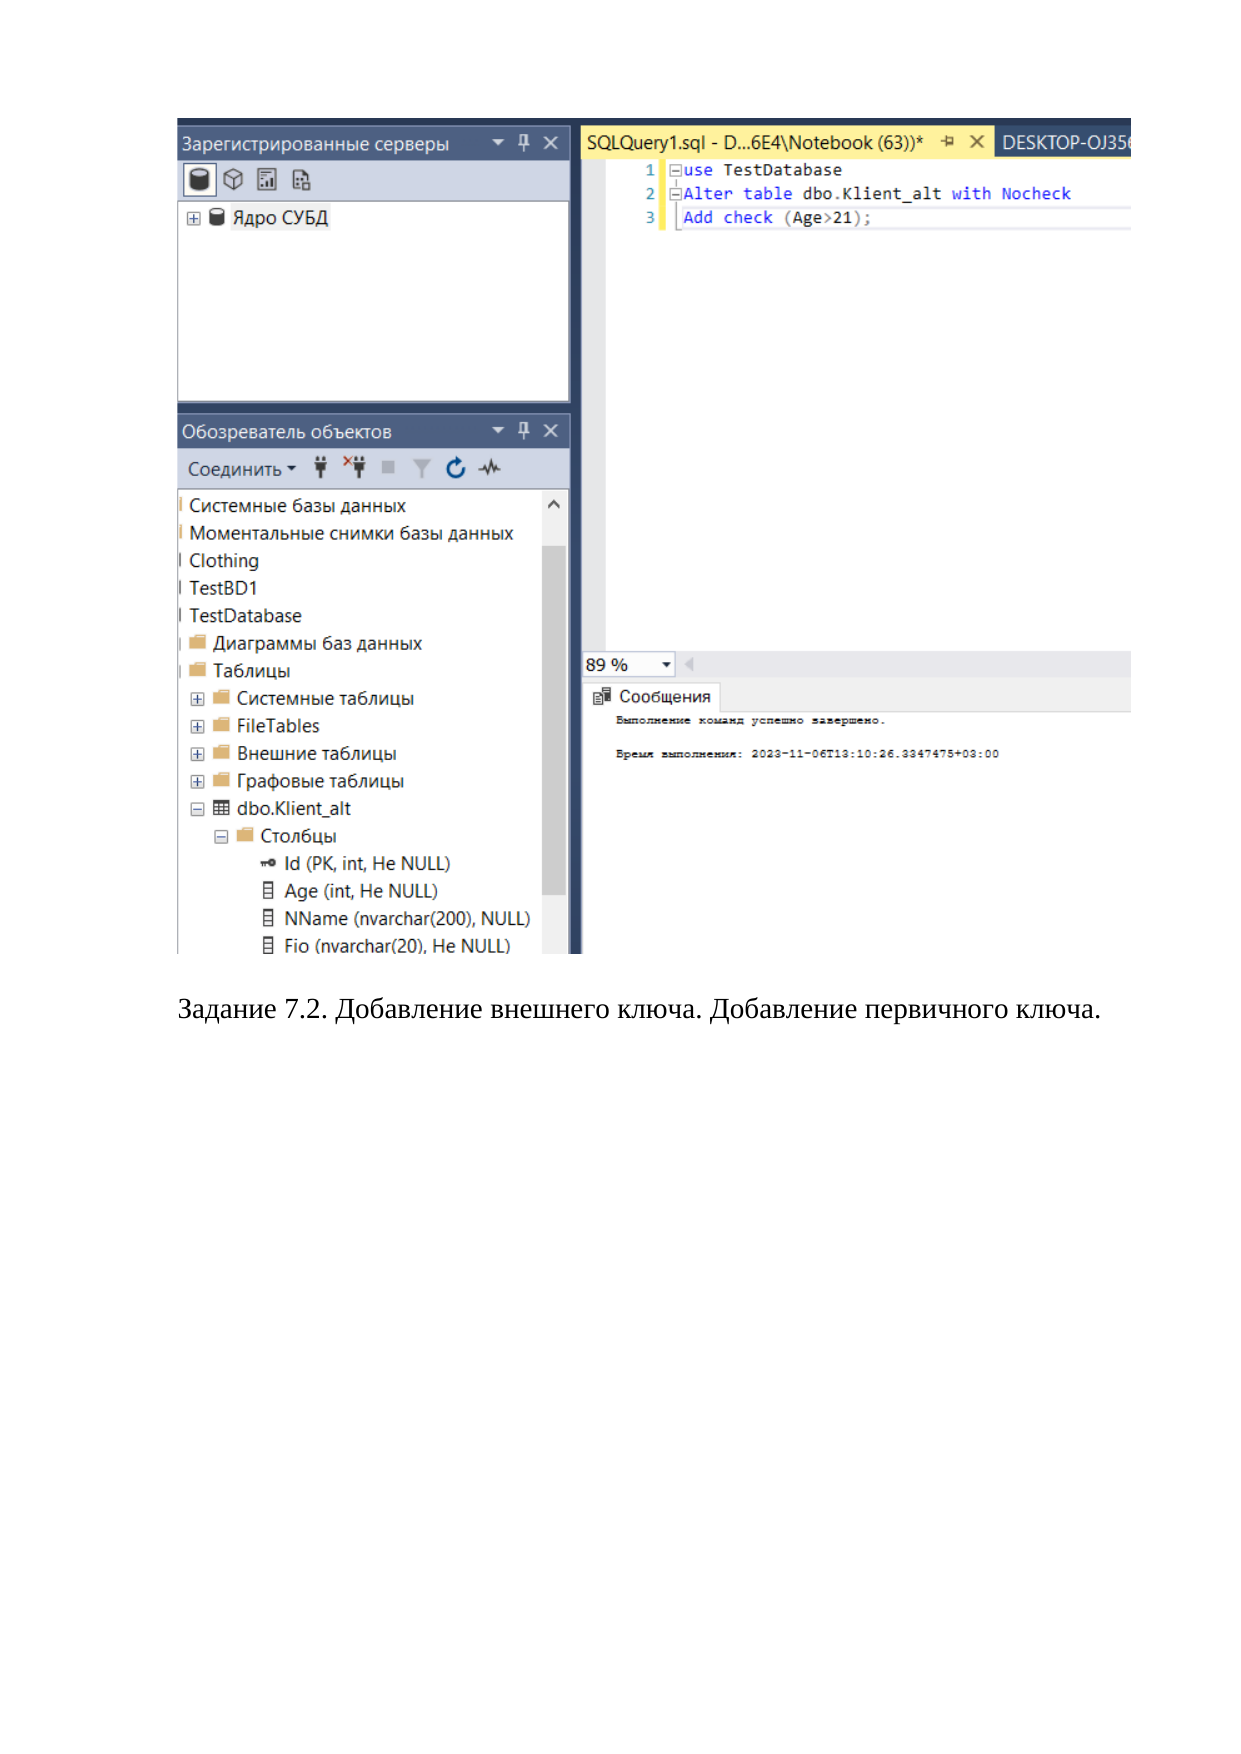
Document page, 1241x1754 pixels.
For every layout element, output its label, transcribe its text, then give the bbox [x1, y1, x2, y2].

picture [177, 118, 1131, 954]
text Задание 7.2. Добавление внешнего ключа. Добавление первичного ключа. [177, 991, 1152, 1025]
